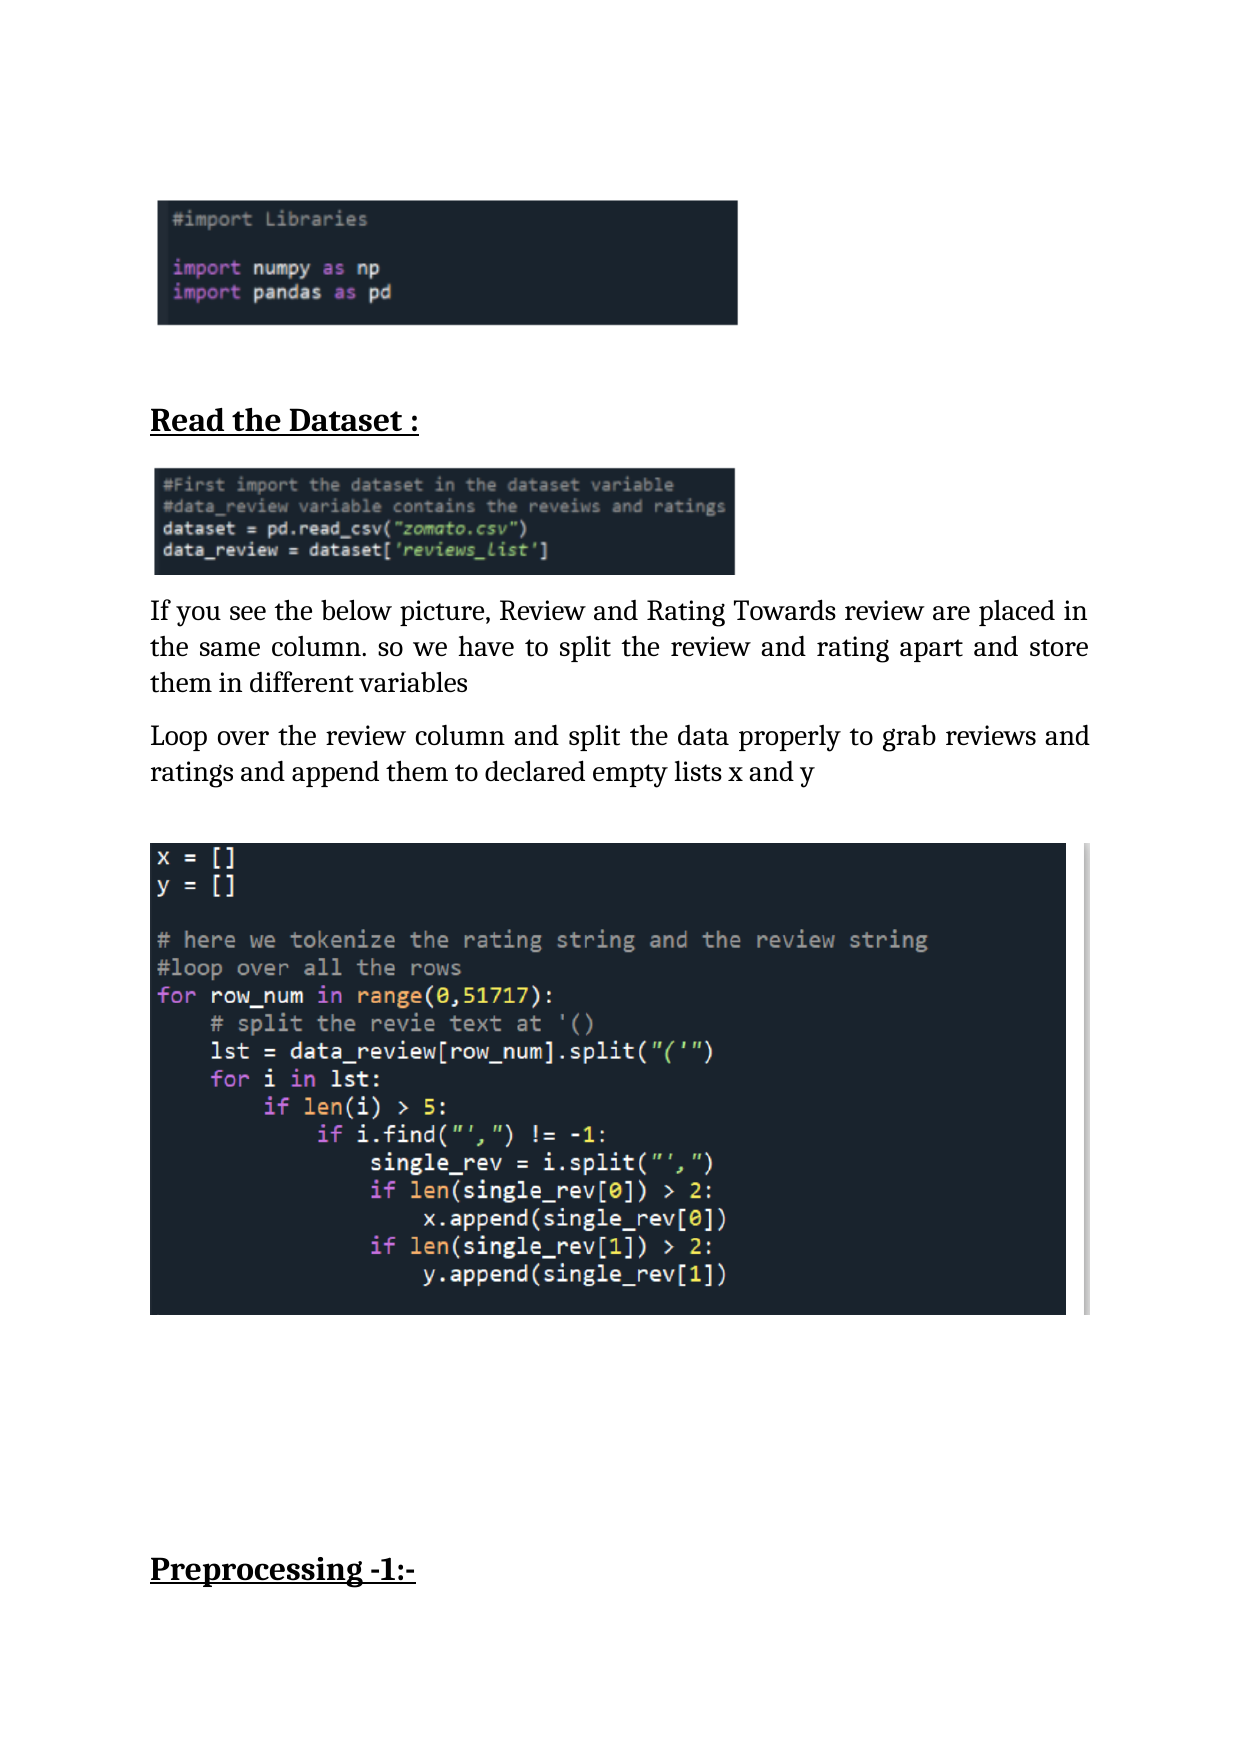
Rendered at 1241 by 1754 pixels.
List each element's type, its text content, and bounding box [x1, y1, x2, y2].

picture [150, 459, 743, 575]
text Read the Dataset : [150, 401, 1090, 439]
text Preprocessing -1:- [150, 1550, 1090, 1588]
picture [150, 843, 1090, 1315]
text If you see the below picture, Review and Rating Towards review are placed in the same column. so we have to split the review and rating apart and store them in different variables [150, 594, 1090, 699]
text Loop over the review column and split the data properly to grab reviews and ratings and append them to declared empty lists x and y [150, 719, 1090, 788]
picture [150, 185, 749, 330]
